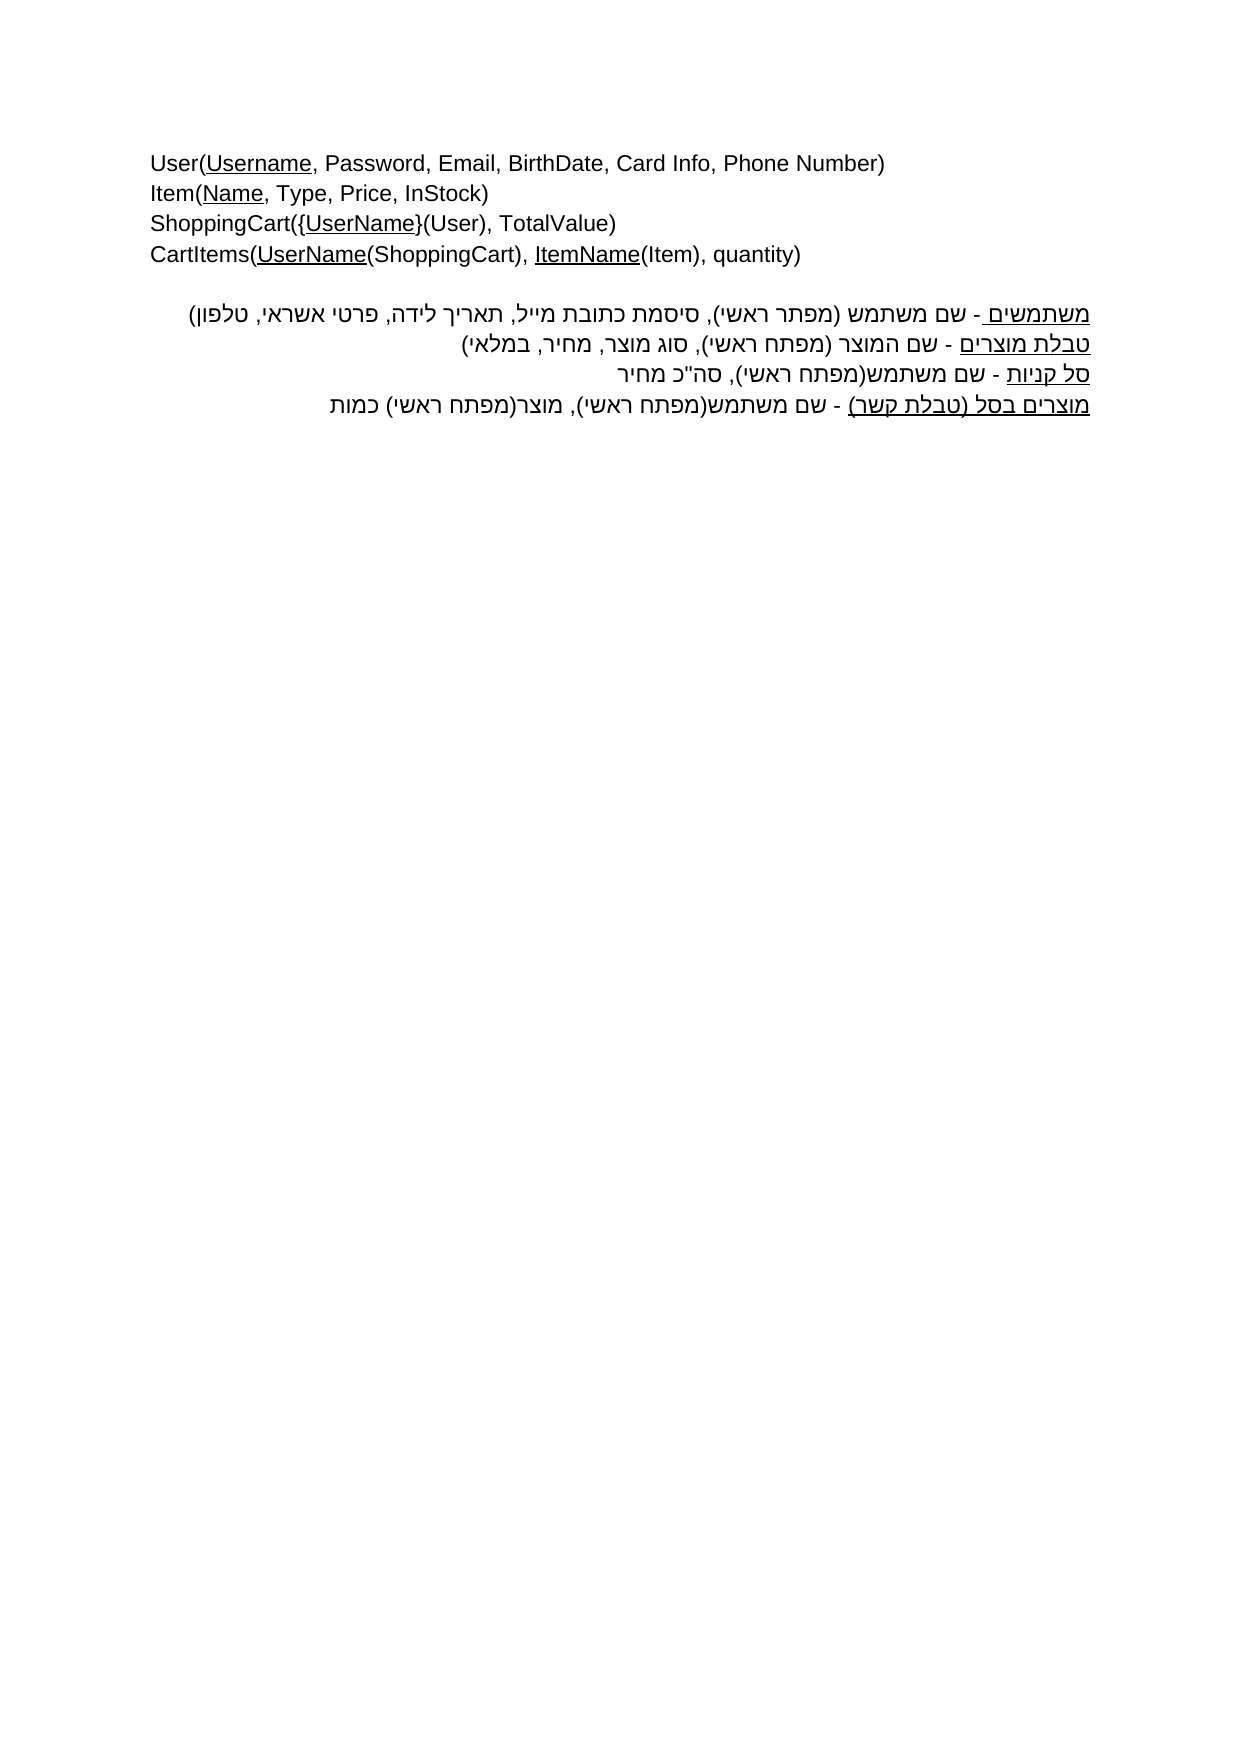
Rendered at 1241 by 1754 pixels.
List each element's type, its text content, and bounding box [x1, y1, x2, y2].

text CartItems(UserName(ShoppingCart), ItemName(Item), quantity) [150, 241, 1090, 267]
text Item(Name, Type, Price, InStock) [150, 180, 1090, 207]
text ShoppingCart({UserName}(User), TotalValue) [150, 210, 1090, 237]
text טבלת מוצרים - שם המוצר (מפתח ראשי), סוג מוצר, מחיר, במלאי) [150, 331, 1090, 358]
text User(Username, Password, Email, BirthDate, Card Info, Phone Number) [150, 150, 1090, 176]
text סל קניות - שם משתמש(מפתח ראשי), סה"כ מחיר [150, 361, 1090, 388]
text משתמשים - שם משתמש (מפתר ראשי), סיסמת כתובת מייל, תאריך לידה, פרטי אשראי, טלפון) [150, 301, 1090, 327]
text מוצרים בסל (טבלת קשר) - שם משתמש(מפתח ראשי), מוצר(מפתח ראשי) כמותנספחים: [150, 392, 1090, 418]
